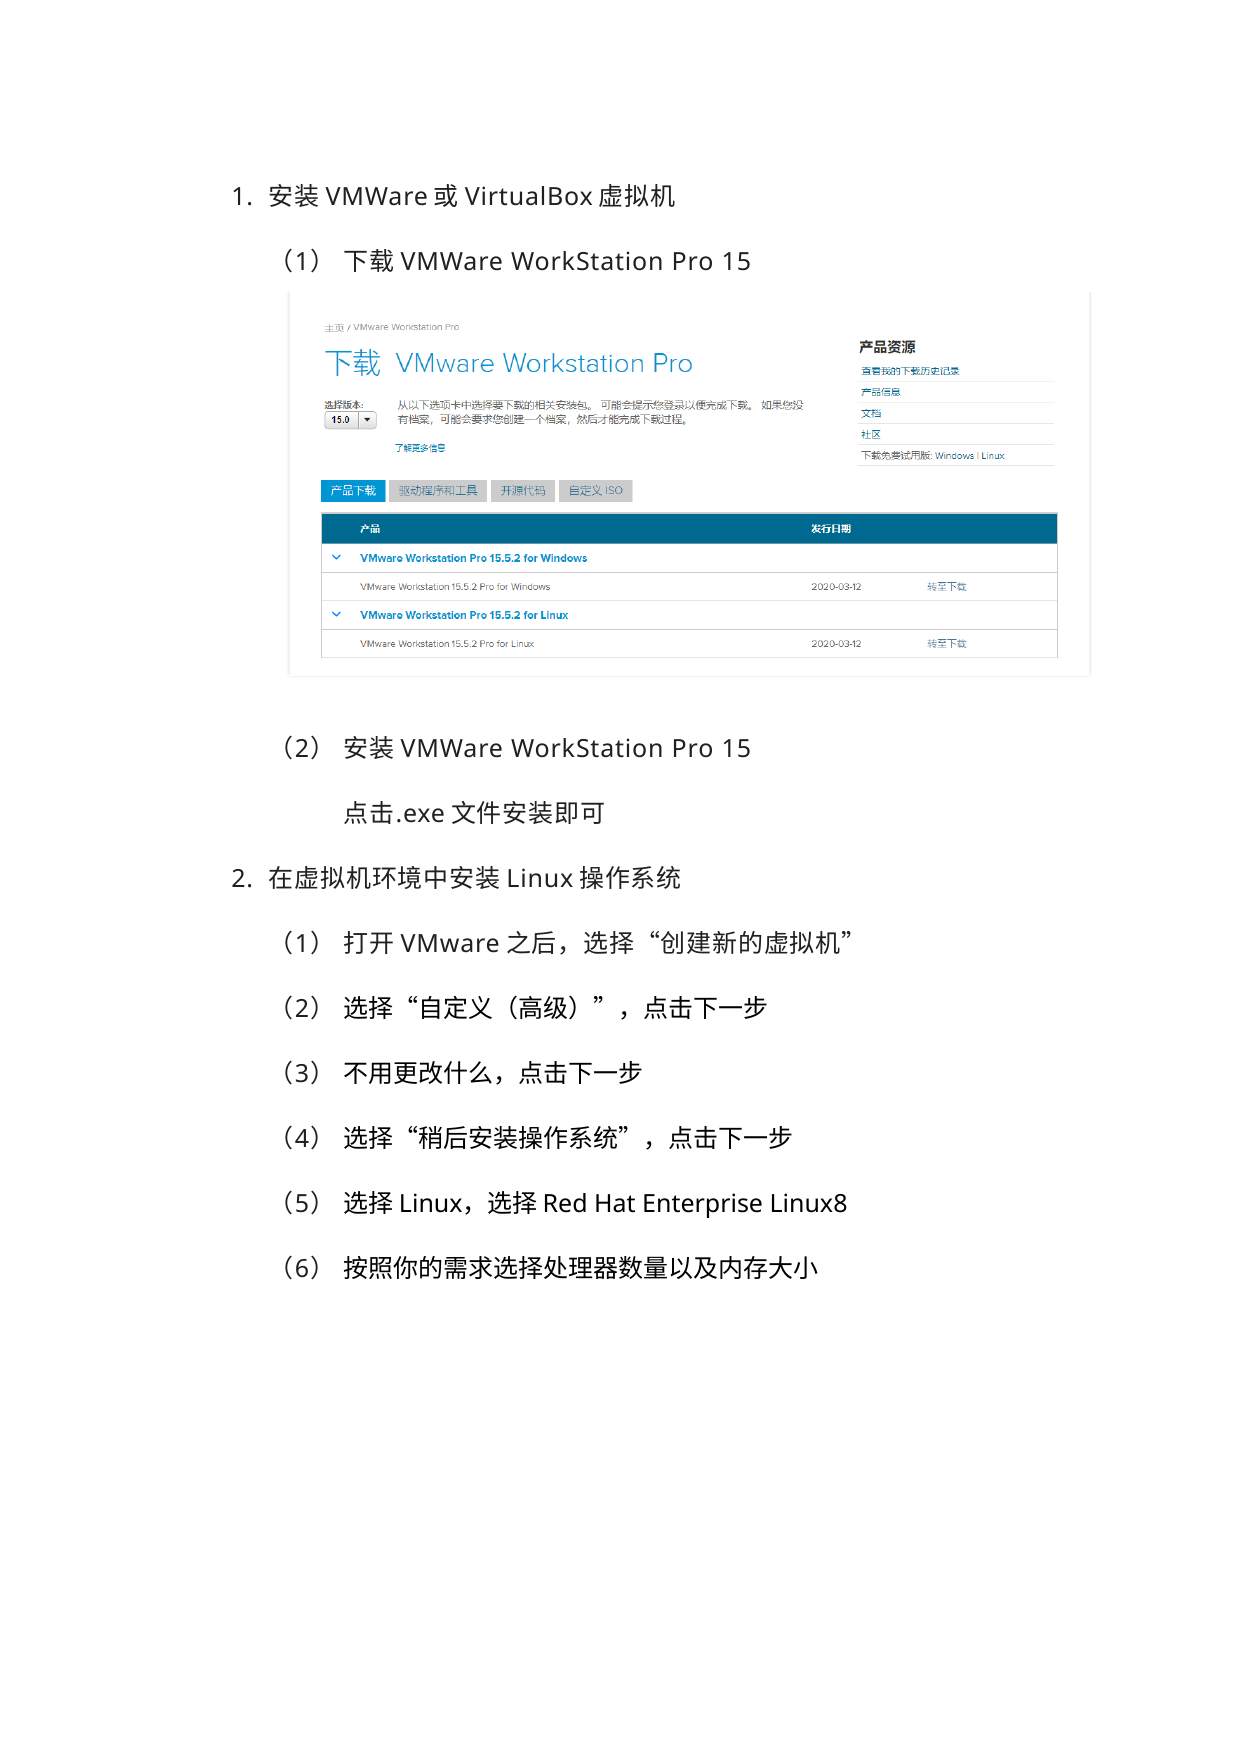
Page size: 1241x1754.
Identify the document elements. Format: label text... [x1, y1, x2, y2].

list 选择“自定义（高级）”，点击下一步 [269, 974, 1053, 1039]
list 选择Linux，选择Red Hat Enterprise Linux8 [269, 1169, 1053, 1234]
list 下载VMWare WorkStation Pro 15 [269, 227, 1053, 292]
list 安装VMWare或VirtualBox虚拟机 [231, 162, 1053, 227]
list 选择“稍后安装操作系统”，点击下一步 [269, 1104, 1053, 1169]
list 不用更改什么，点击下一步 [269, 1039, 1053, 1104]
list 安装VMWare WorkStation Pro 15 [269, 714, 1053, 779]
list 按照你的需求选择处理器数量以及内存大小 [269, 1234, 1053, 1299]
list 点击.exe文件安装即可 [344, 779, 1053, 844]
list 在虚拟机环境中安装Linux操作系统 [231, 844, 1053, 909]
picture [242, 292, 1108, 693]
list 打开VMware之后，选择“创建新的虚拟机” [269, 909, 1053, 974]
